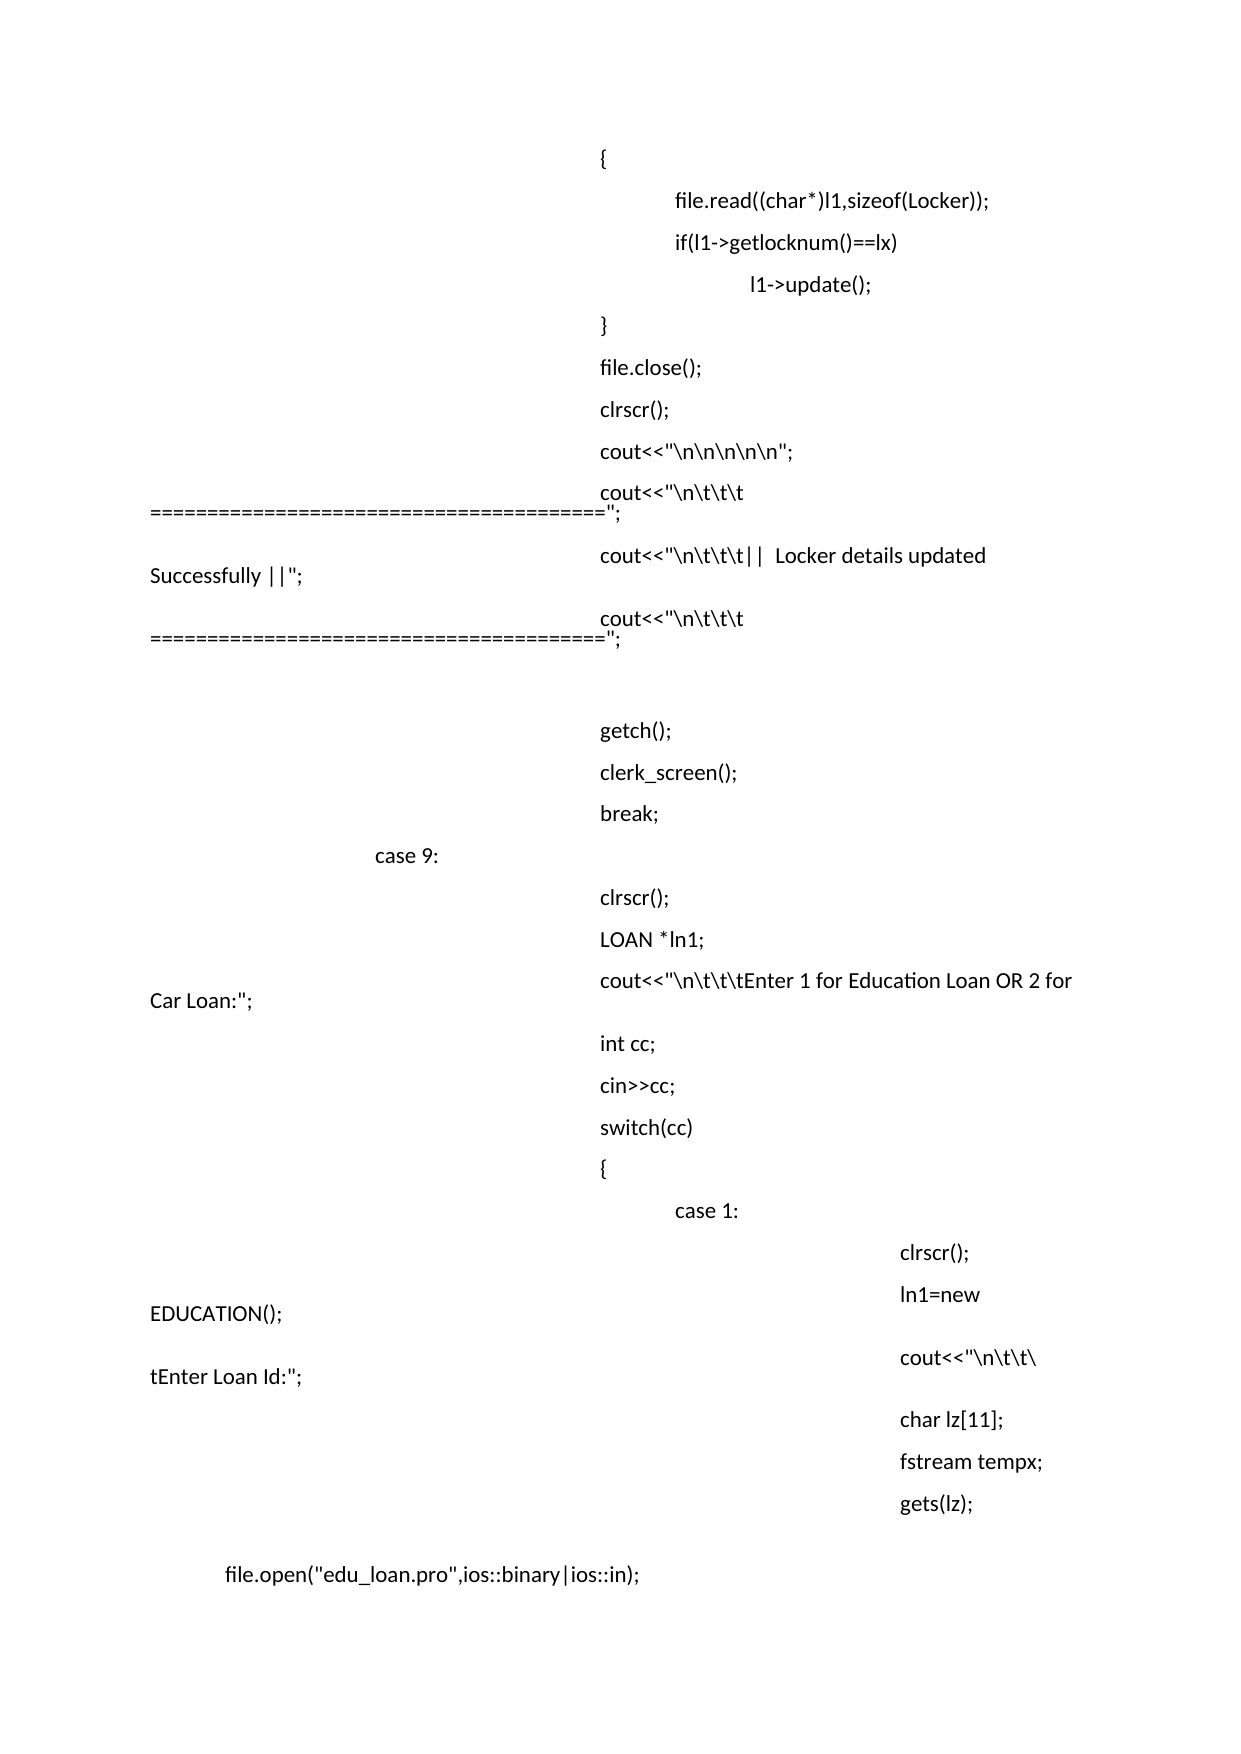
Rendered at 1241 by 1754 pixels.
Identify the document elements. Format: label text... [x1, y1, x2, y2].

text case 9: [150, 847, 1090, 868]
text cout<<"\n\t\t\t ========================================"; [150, 484, 1090, 526]
text int cc; [150, 1035, 1090, 1056]
text file.open("edu_loan.pro",ios::binary|ios::in); [150, 1536, 1090, 1588]
text gets(lz); [150, 1495, 1090, 1516]
text ln1=new EDUCATION(); [150, 1286, 1090, 1327]
text file.close(); [150, 359, 1090, 380]
text switch(cc) [150, 1118, 1090, 1139]
text break; [150, 805, 1090, 826]
text fstream tempx; [150, 1453, 1090, 1474]
text case 1: [150, 1202, 1090, 1223]
text clrscr(); [150, 1244, 1090, 1265]
text clerk_screen(); [150, 763, 1090, 784]
text } [150, 317, 1090, 338]
text l1->update(); [150, 275, 1090, 296]
text if(l1->getlocknum()==lx) [150, 233, 1090, 254]
text LOAN *ln1; [150, 930, 1090, 951]
text { [150, 1160, 1090, 1181]
text cin>>cc; [150, 1077, 1090, 1098]
text cout<<"\n\n\n\n\n"; [150, 442, 1090, 463]
text file.read((char*)l1,sizeof(Locker)); [150, 192, 1090, 213]
text cout<<"\n\t\t\tEnter Loan Id:"; [150, 1348, 1090, 1390]
text clrscr(); [150, 401, 1090, 422]
text char lz[11]; [150, 1411, 1090, 1432]
text cout<<"\n\t\t\t ========================================"; [150, 610, 1090, 652]
text { [150, 150, 1090, 171]
text clrscr(); [150, 888, 1090, 909]
text cout<<"\n\t\t\tEnter 1 for Education Loan OR 2 for Car Loan:"; [150, 972, 1090, 1014]
text cout<<"\n\t\t\t|| Locker details updated Successfully ||"; [150, 547, 1090, 589]
text getch(); [150, 721, 1090, 742]
